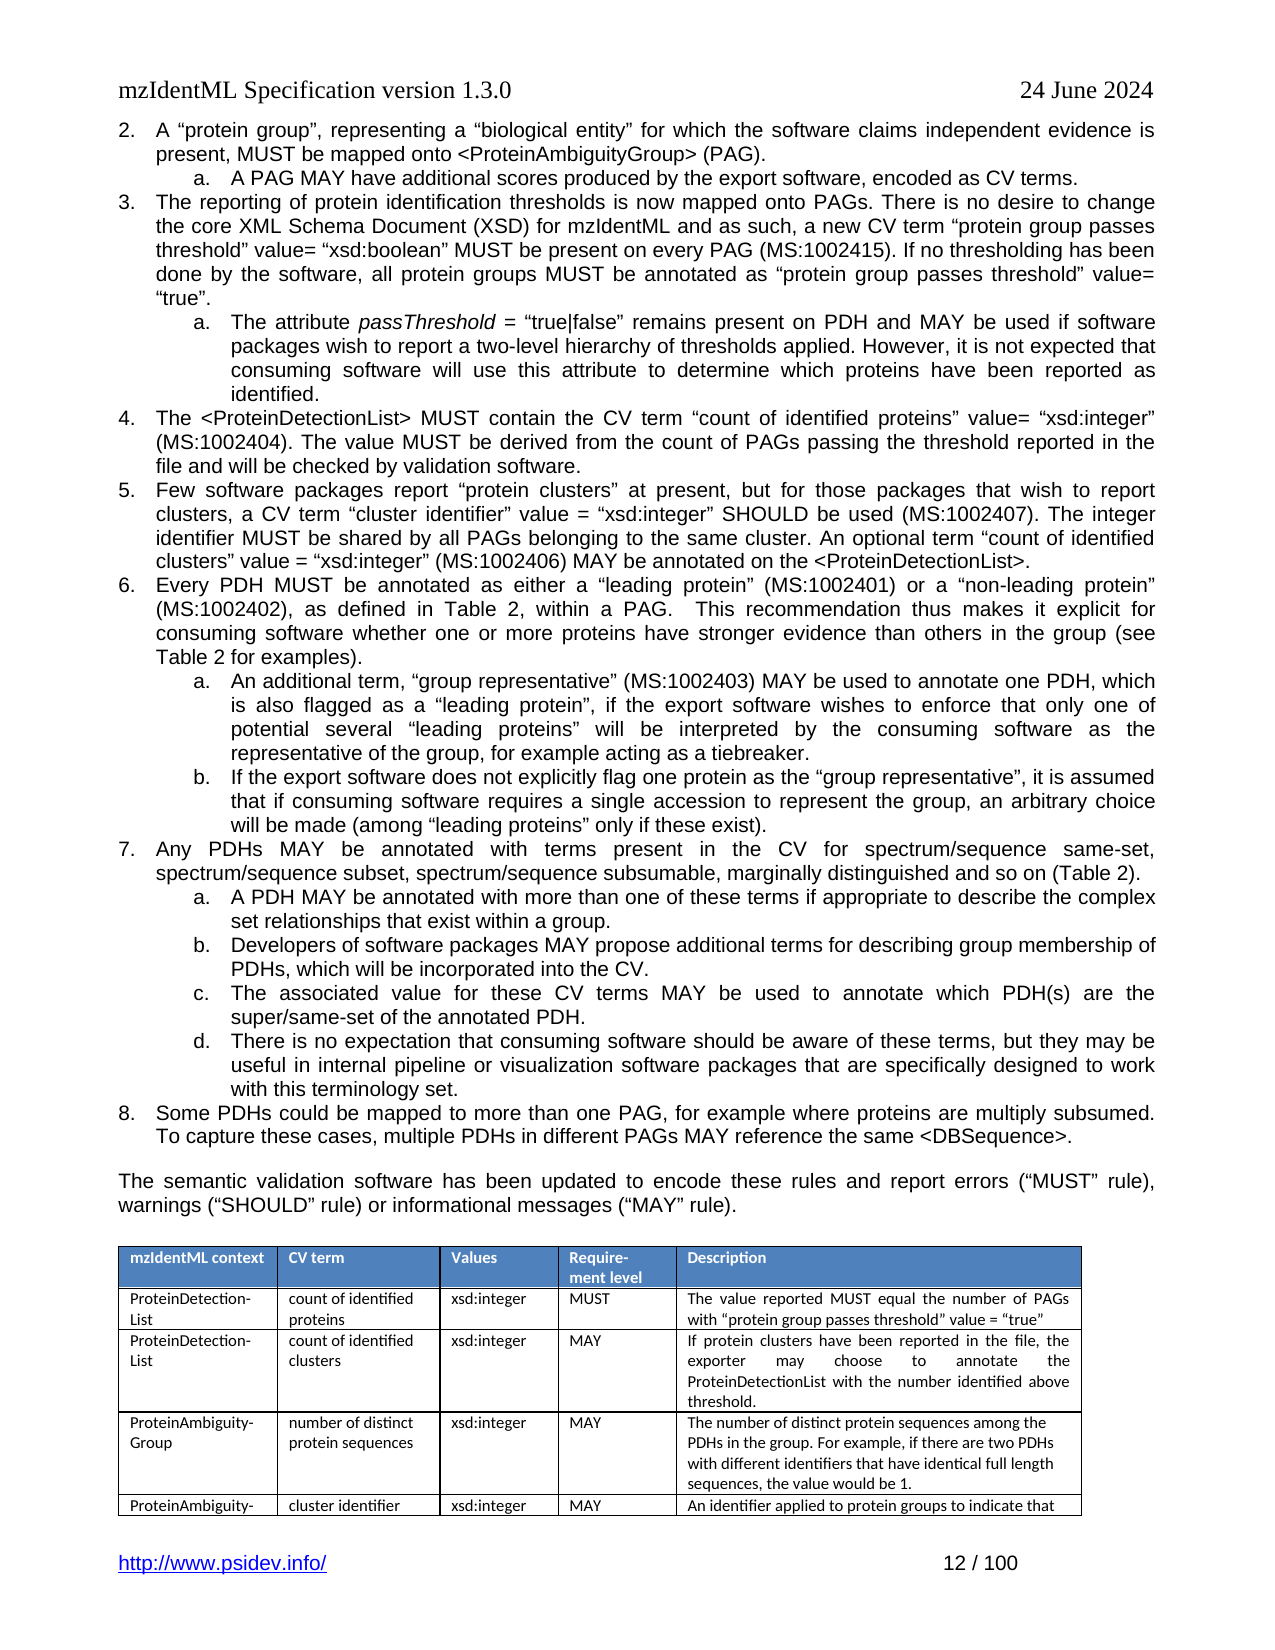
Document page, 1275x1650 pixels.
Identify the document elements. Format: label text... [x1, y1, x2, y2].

list The attribute passThreshold = “true|false” remains present on PDH and MAY be used if software packages wish to report a two-level hierarchy of thresholds applied. However, it is not expected that consuming software will use this attribute to determine which proteins have been reported as identified. [193, 310, 1157, 406]
table_cell The number of distinct protein sequences among the PDHs in the group. For example, if there are two PDHs with different identifiers that have identical full length sequences, the value would be 1. [677, 1413, 1081, 1494]
table_cell MAY [559, 1330, 676, 1411]
table_header CV term [278, 1247, 439, 1287]
table_header Values [441, 1247, 558, 1287]
table_cell ProteinDetection-List [119, 1289, 277, 1329]
list If the export software does not explicitly flag one protein as the “group representative”, it is assumed that if consuming software requires a single accession to represent the group, an arbitrary choice will be made (among “leading proteins” only if these exist). [193, 765, 1157, 837]
table_header mzIdentML context [119, 1247, 277, 1287]
table_cell number of distinct protein sequences [278, 1413, 439, 1494]
list A PDH MAY be annotated with more than one of these terms if appropriate to describe the complex set relationships that exist within a group. [193, 885, 1157, 933]
list There is no expectation that consuming software should be aware of these terms, but they may be useful in internal pipeline or visualization software packages that are specifically designed to work with this terminology set. [193, 1028, 1157, 1100]
table_header Require-ment level [559, 1247, 676, 1287]
list A PAG MAY have additional scores produced by the export software, encoded as CV terms. [193, 166, 1157, 190]
list An additional term, “group representative” (MS:1002403) MAY be used to annotate one PDH, which is also flagged as a “leading protein”, if the export software wishes to enforce that only one of potential several “leading proteins” will be interpreted by the consuming software as the representative of the group, for example acting as a tiebreaker. [193, 669, 1157, 765]
table_cell MAY [559, 1413, 676, 1494]
text The semantic validation software has been updated to encode these rules and report errors (“MUST” rule), warnings (“SHOULD” rule) or informational messages (“MAY” rule). [118, 1169, 1157, 1217]
table_cell count of identified clusters [278, 1330, 439, 1411]
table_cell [677, 1495, 1081, 1515]
list The <ProteinDetectionList> MUST contain the CV term “count of identified proteins” value= “xsd:integer” (MS:1002404). The value MUST be derived from the count of PAGs passing the threshold reported in the file and will be checked by validation software. [118, 406, 1157, 477]
table_cell cluster identifier [278, 1495, 439, 1515]
table_cell If protein clusters have been reported in the file, the exporter may choose to annotate the ProteinDetectionList with the number identified above threshold. [677, 1330, 1081, 1411]
table_cell ProteinDetection-List [119, 1330, 277, 1411]
table_cell xsd:integer [441, 1413, 558, 1494]
list Any PDHs MAY be annotated with terms present in the CV for spectrum/sequence same-set, spectrum/sequence subset, spectrum/sequence subsumable, marginally distinguished and so on (Table 2). [118, 837, 1157, 885]
list Developers of software packages MAY propose additional terms for describing group membership of PDHs, which will be incorporated into the CV. [193, 933, 1157, 981]
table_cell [119, 1495, 277, 1515]
table_cell count of identified proteins [278, 1289, 439, 1329]
table_cell xsd:integer [441, 1495, 558, 1515]
list The associated value for these CV terms MAY be used to annotate which PDH(s) are the super/same-set of the annotated PDH. [193, 981, 1157, 1028]
table_cell The value reported MUST equal the number of PAGs with “protein group passes threshold” value = “true” [677, 1289, 1081, 1329]
table_cell MUST [559, 1289, 676, 1329]
list Every PDH MUST be annotated as either a “leading protein” (MS:1002401) or a “non-leading protein” (MS:1002402), as defined in Table 2, within a PAG. This recommendation thus makes it explicit for consuming software whether one or more proteins have stronger evidence than others in the group (see Table 2 for examples). [118, 573, 1157, 669]
table_cell MAY [559, 1495, 676, 1515]
table_cell xsd:integer [441, 1330, 558, 1411]
list Few software packages report “protein clusters” at present, but for those packages that wish to report clusters, a CV term “cluster identifier” value = “xsd:integer” SHOULD be used (MS:1002407). The integer identifier MUST be shared by all PAGs belonging to the same cluster. An optional term “count of identified clusters” value = “xsd:integer” (MS:1002406) MAY be annotated on the <ProteinDetectionList>. [118, 477, 1157, 573]
table_cell ProteinAmbiguity-Group [119, 1413, 277, 1494]
list Some PDHs could be mapped to more than one PAG, for example where proteins are multiply subsumed. To capture these cases, multiple PDHs in different PAGs MAY reference the same <DBSequence>. [118, 1100, 1157, 1148]
list The reporting of protein identification thresholds is now mapped onto PAGs. There is no desire to change the core XML Schema Document (XSD) for mzIdentML and as such, a new CV term “protein group passes threshold” value= “xsd:boolean” MUST be present on every PAG (MS:1002415). If no thresholding has been done by the software, all protein groups MUST be annotated as “protein group passes threshold” value= “true”. [118, 190, 1157, 310]
table_header Description [677, 1247, 1081, 1287]
table_cell xsd:integer [441, 1289, 558, 1329]
list A “protein group”, representing a “biological entity” for which the software claims independent evidence is present, MUST be mapped onto <ProteinAmbiguityGroup> (PAG). [118, 118, 1157, 166]
